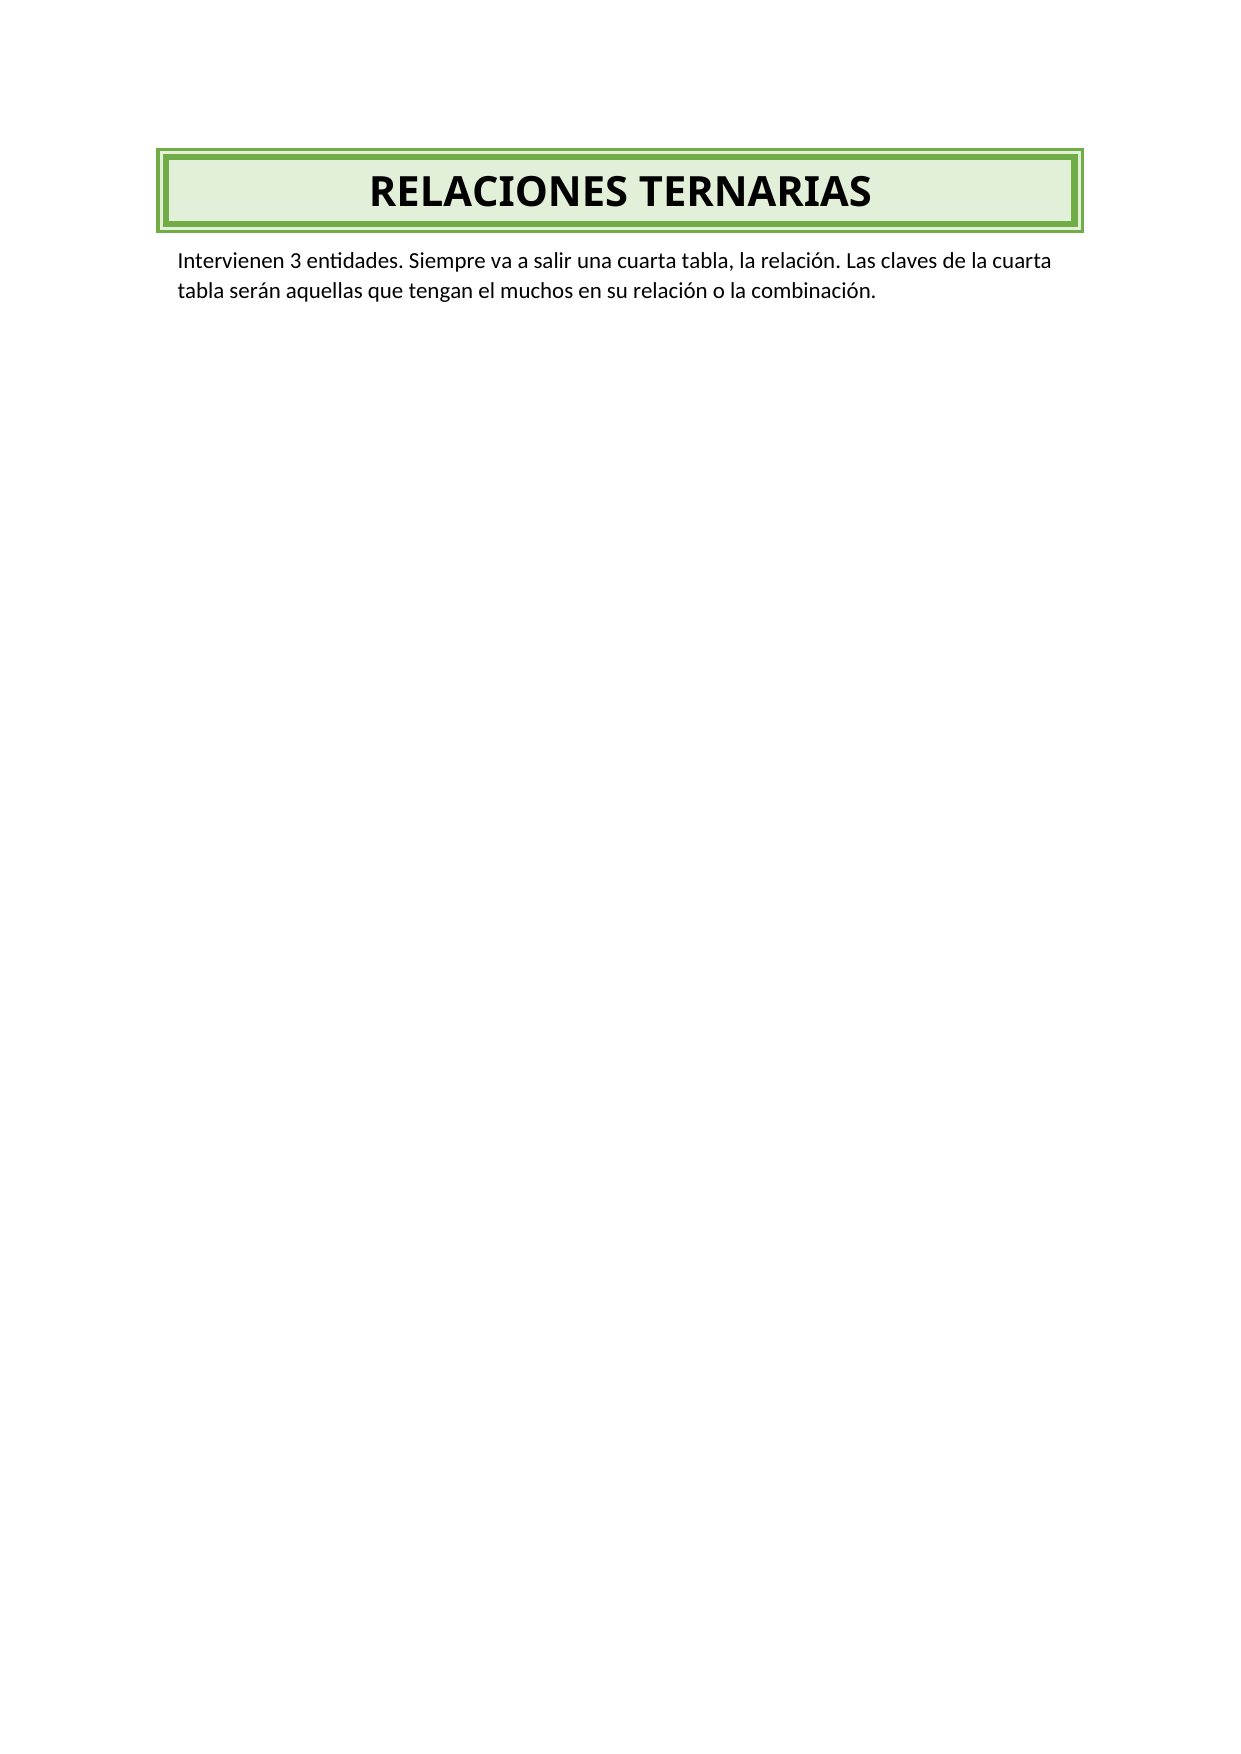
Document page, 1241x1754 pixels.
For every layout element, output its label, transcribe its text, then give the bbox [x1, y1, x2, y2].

text Intervienen 3 entidades. Siempre va a salir una cuarta tabla, la relación. Las claves de la cuarta tabla serán aquellas que tengan el muchos en su relación o la combinación. [177, 246, 1063, 304]
text RELACIONES TERNARIAS [160, 151, 1081, 230]
